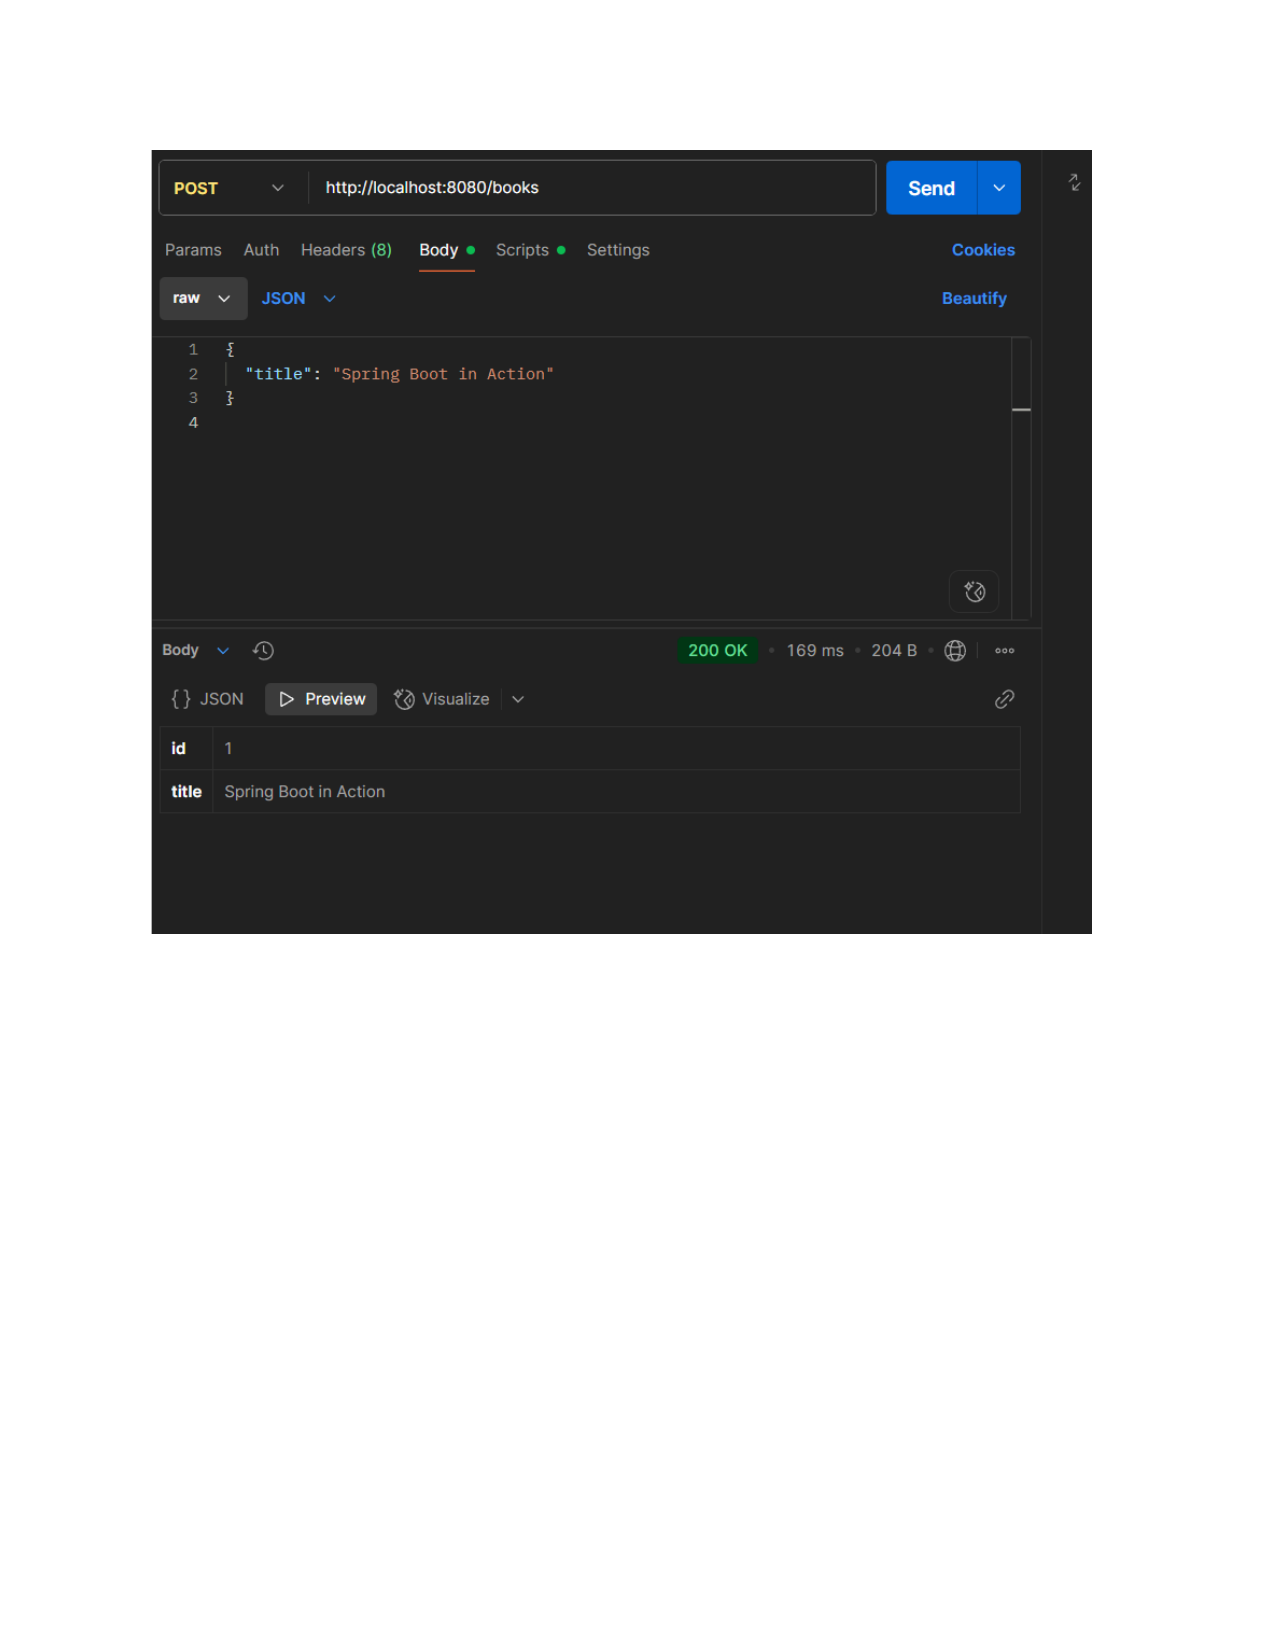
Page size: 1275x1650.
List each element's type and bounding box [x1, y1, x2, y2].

picture [151, 150, 1092, 934]
